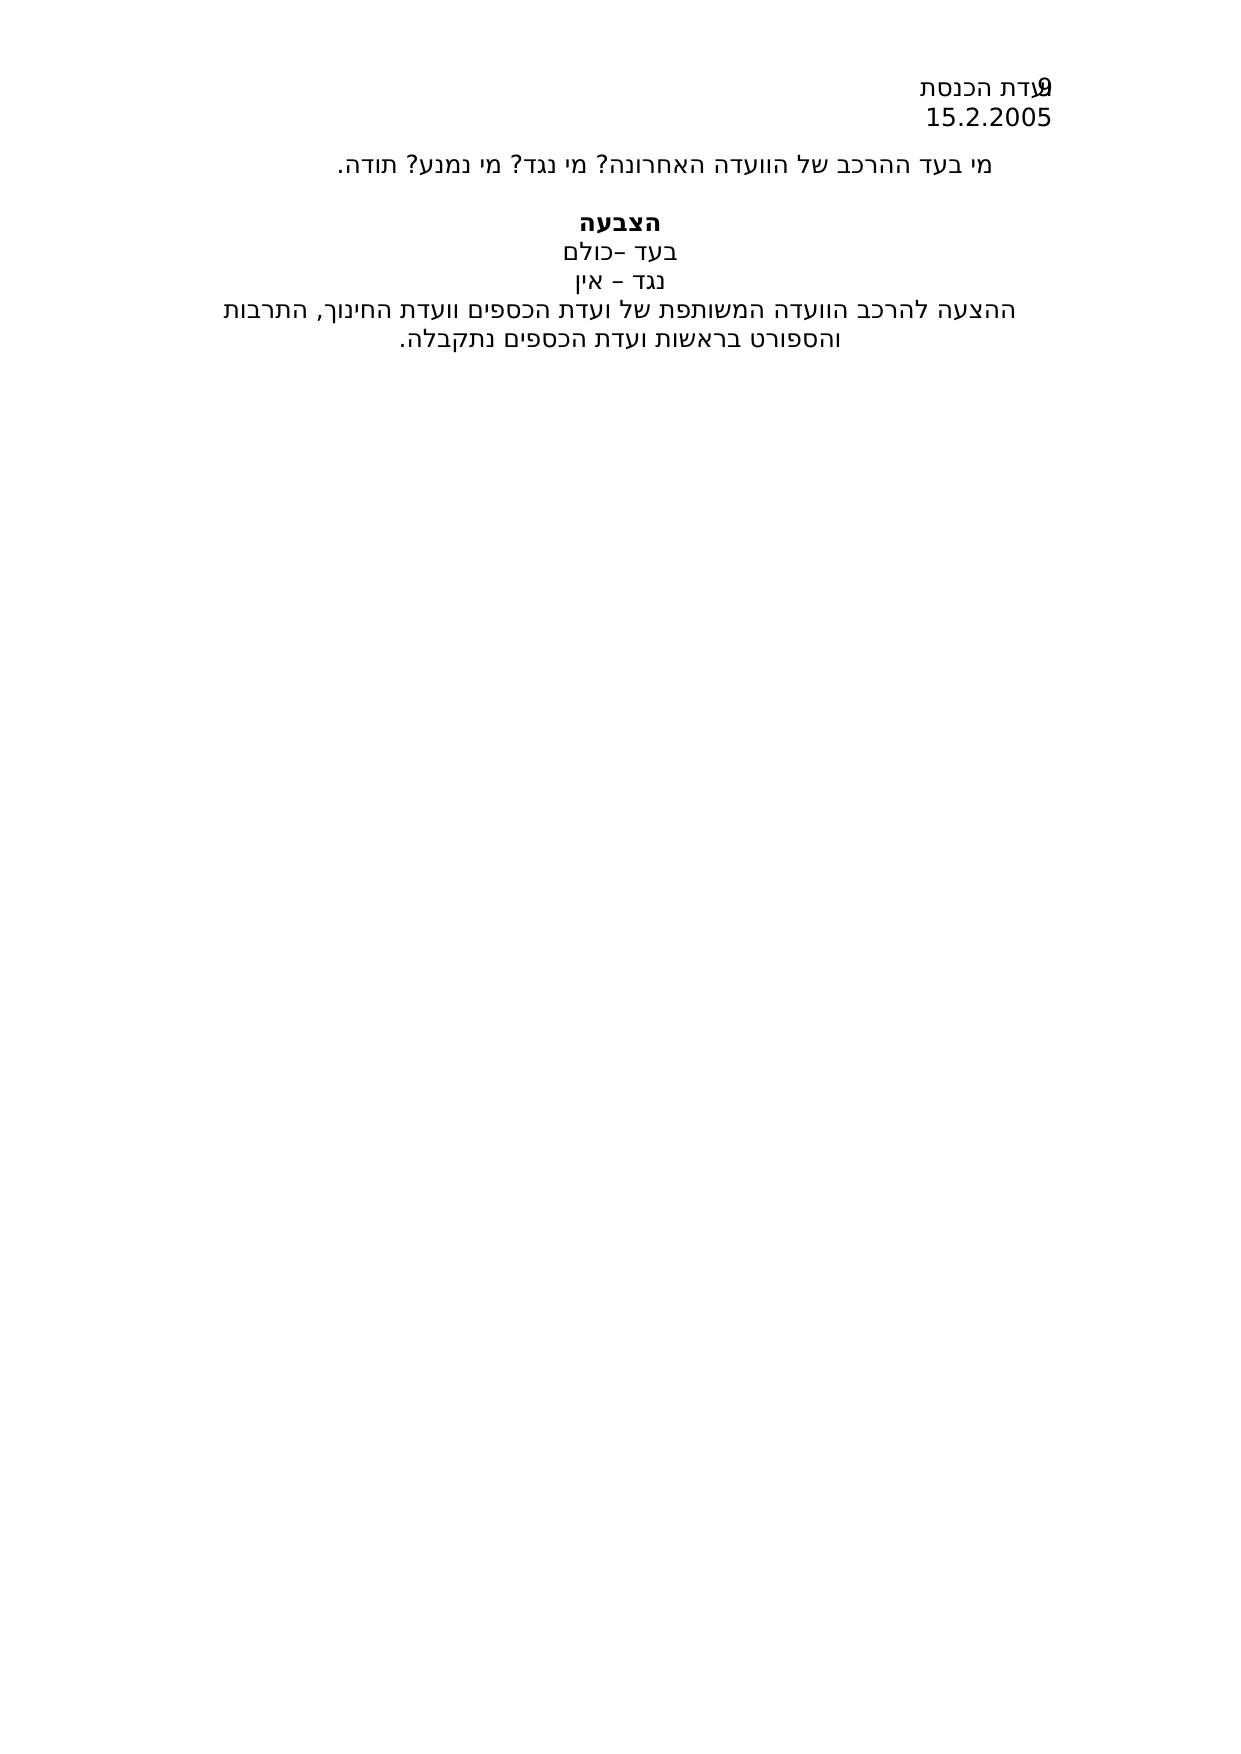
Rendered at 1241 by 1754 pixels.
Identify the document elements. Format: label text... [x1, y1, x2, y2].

text מי בעד ההרכב של הוועדה האחרונה? מי נגד? מי נמנע? תודה. [187, 150, 1053, 179]
text נגד – אין [187, 266, 1053, 295]
text ההצעה להרכב הוועדה המשותפת של ועדת הכספים וועדת החינוך, התרבות והספורט בראשות ועדת הכספים נתקבלה. [187, 295, 1053, 354]
text בעד –כולם [187, 237, 1053, 266]
text הצבעה [187, 208, 1053, 237]
